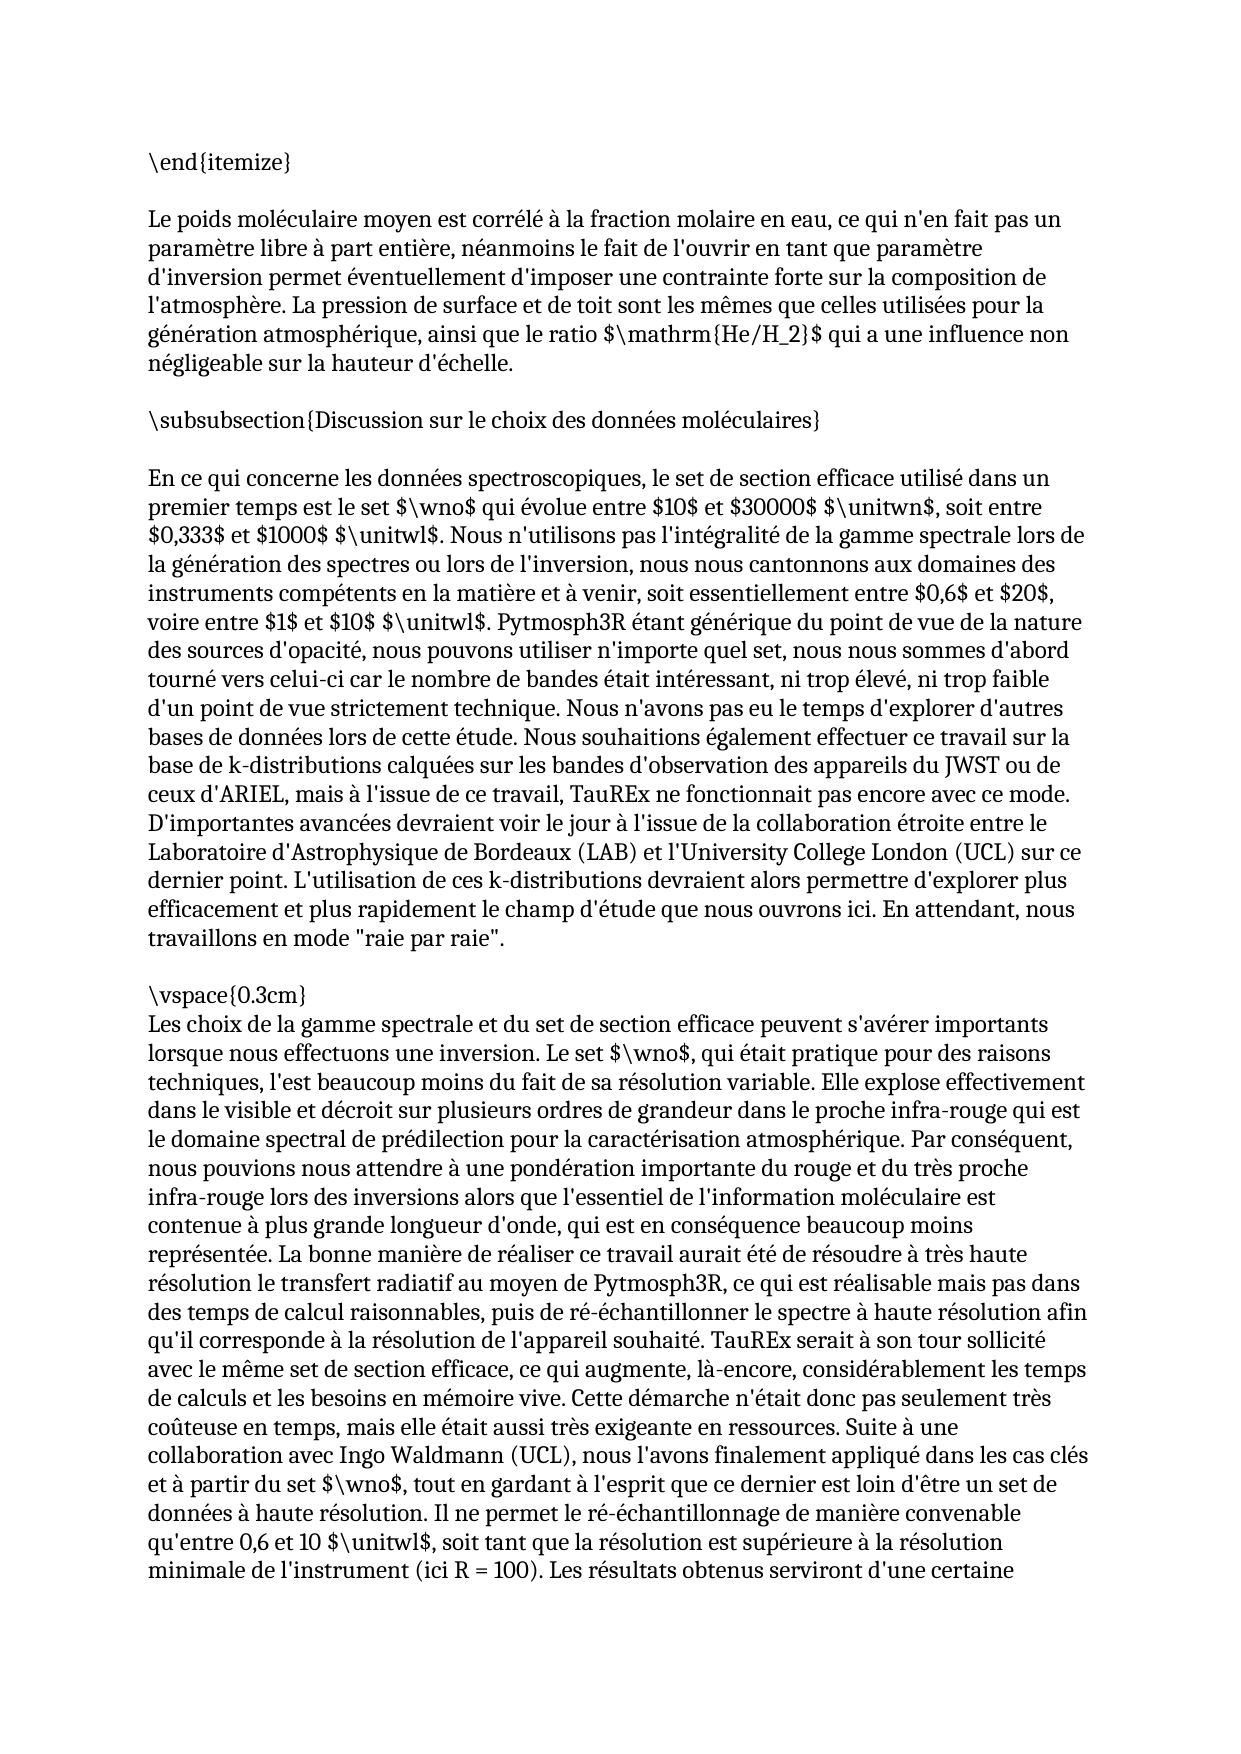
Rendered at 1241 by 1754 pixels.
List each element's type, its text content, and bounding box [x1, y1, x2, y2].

text \end{itemize} [148, 148, 1093, 176]
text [148, 1010, 1093, 1585]
text Le poids moléculaire moyen est corrélé à la fraction molaire en eau, ce qui n'en fait pas un paramètre libre à part entière, néanmoins le fait de l'ouvrir en tant que paramètre d'inversion permet éventuellement d'imposer une contrainte forte sur la composition de l'atmosphère. La pression de surface et de toit sont les mêmes que celles utilisées pour la génération atmosphérique, ainsi que le ratio $\mathrm{He/H_2}$ qui a une influence non négligeable sur la hauteur d'échelle. [148, 205, 1093, 378]
text \subsubsection{Discussion sur le choix des données moléculaires} [148, 406, 1093, 435]
text \vspace{0.3cm} [148, 981, 1093, 1010]
text En ce qui concerne les données spectroscopiques, le set de section efficace utilisé dans un premier temps est le set $\wno$ qui évolue entre $10$ et $30000$ $\unitwn$, soit entre $0,333$ et $1000$ $\unitwl$. Nous n'utilisons pas l'intégralité de la gamme spectrale lors de la génération des spectres ou lors de l'inversion, nous nous cantonnons aux domaines des instruments compétents en la matière et à venir, soit essentiellement entre $0,6$ et $20$, voire entre $1$ et $10$ $\unitwl$. Pytmosph3R étant générique du point de vue de la nature des sources d'opacité, nous pouvons utiliser n'importe quel set, nous nous sommes d'abord tourné vers celui-ci car le nombre de bandes était intéressant, ni trop élevé, ni trop faible d'un point de vue strictement technique. Nous n'avons pas eu le temps d'explorer d'autres bases de données lors de cette étude. Nous souhaitions également effectuer ce travail sur la base de k-distributions calquées sur les bandes d'observation des appareils du JWST ou de ceux d'ARIEL, mais à l'issue de ce travail, TauREx ne fonctionnait pas encore avec ce mode. D'importantes avancées devraient voir le jour à l'issue de la collaboration étroite entre le Laboratoire d'Astrophysique de Bordeaux (LAB) et l'University College London (UCL) sur ce dernier point. L'utilisation de ces k-distributions devraient alors permettre d'explorer plus efficacement et plus rapidement le champ d'étude que nous ouvrons ici. En attendant, nous travaillons en mode "raie par raie". [148, 464, 1093, 953]
